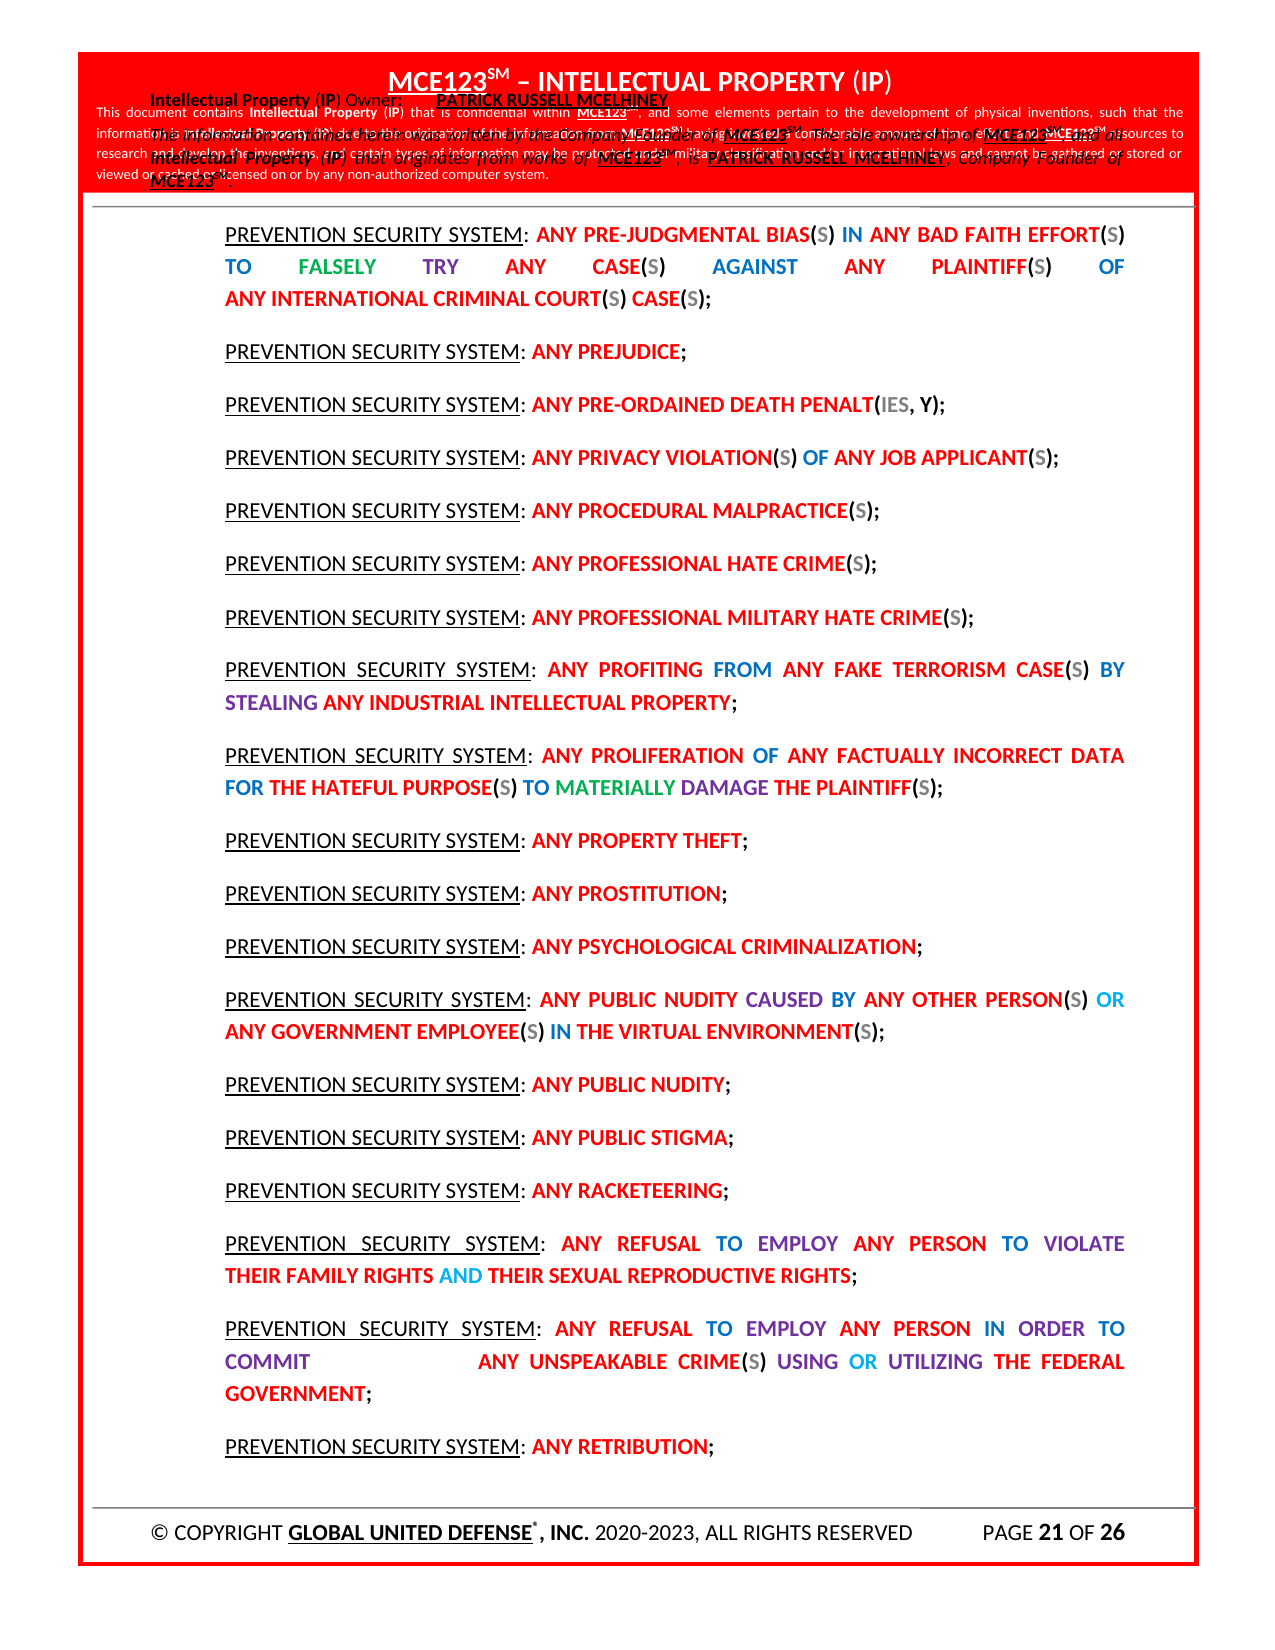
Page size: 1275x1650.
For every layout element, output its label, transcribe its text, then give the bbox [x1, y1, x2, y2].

text PREVENTION SECURITY SYSTEM: ANY PREJUDICE; [225, 337, 1125, 366]
text PREVENTION SECURITY SYSTEM: ANY PUBLIC STIGMA; [225, 1123, 1125, 1151]
text PREVENTION SECURITY SYSTEM: ANY REFUSAL TO EMPLOY ANY PERSON TO VIOLATE THEIR FAMILY RIGHTS AND THEIR SEXUAL REPRODUCTIVE RIGHTS; [225, 1229, 1125, 1289]
text PREVENTION SECURITY SYSTEM: ANY PRIVACY VIOLATION(S) OF ANY JOB APPLICANT(S); [225, 443, 1125, 472]
text PREVENTION SECURITY SYSTEM: ANY PROCEDURAL MALPRACTICE(S); [225, 497, 1125, 524]
text PREVENTION SECURITY SYSTEM: ANY PROFESSIONAL MILITARY HATE CRIME(S); [225, 603, 1125, 631]
text PREVENTION SECURITY SYSTEM: ANY PUBLIC NUDITY CAUSED BY ANY OTHER PERSON(S) OR ANY GOVERNMENT EMPLOYEE(S) IN THE VIRTUAL ENVIRONMENT(S); [225, 985, 1125, 1045]
text PREVENTION SECURITY SYSTEM: ANY PROSTITUTION; [225, 879, 1125, 907]
text PREVENTION SECURITY SYSTEM: ANY REFUSAL TO EMPLOY ANY PERSON IN ORDER TO COMMIT ANY UNSPEAKABLE CRIME(S) USING OR UTILIZING THE FEDERAL GOVERNMENT; [225, 1314, 1125, 1407]
text PREVENTION SECURITY SYSTEM: ANY PROLIFERATION OF ANY FACTUALLY INCORRECT DATA FOR THE HATEFUL PURPOSE(S) TO MATERIALLY DAMAGE THE PLAINTIFF(S); [225, 741, 1125, 801]
text PREVENTION SECURITY SYSTEM: ANY PSYCHOLOGICAL CRIMINALIZATION; [225, 932, 1125, 960]
text PREVENTION SECURITY SYSTEM: ANY PUBLIC NUDITY; [225, 1070, 1125, 1098]
text PREVENTION SECURITY SYSTEM: ANY PROFESSIONAL HATE CRIME(S); [225, 549, 1125, 578]
text PREVENTION SECURITY SYSTEM: ANY PRE-JUDGMENTAL BIAS(S) IN ANY BAD FAITH EFFORT(S) TO FALSELY TRY ANY CASE(S) AGAINST ANY PLAINTIFF(S) OF ANY INTERNATIONAL CRIMINAL COURT(S) CASE(S); [225, 220, 1125, 312]
text PREVENTION SECURITY SYSTEM: ANY PROFITING FROM ANY FAKE TERRORISM CASE(S) BY STEALING ANY INDUSTRIAL INTELLECTUAL PROPERTY; [225, 656, 1125, 716]
text PREVENTION SECURITY SYSTEM: ANY RACKETEERING; [225, 1176, 1125, 1204]
text PREVENTION SECURITY SYSTEM: ANY RETRIBUTION; [225, 1432, 1125, 1460]
text PREVENTION SECURITY SYSTEM: ANY PRE-ORDAINED DEATH PENALT(IES, Y); [225, 391, 1125, 418]
text PREVENTION SECURITY SYSTEM: ANY PROPERTY THEFT; [225, 826, 1125, 854]
